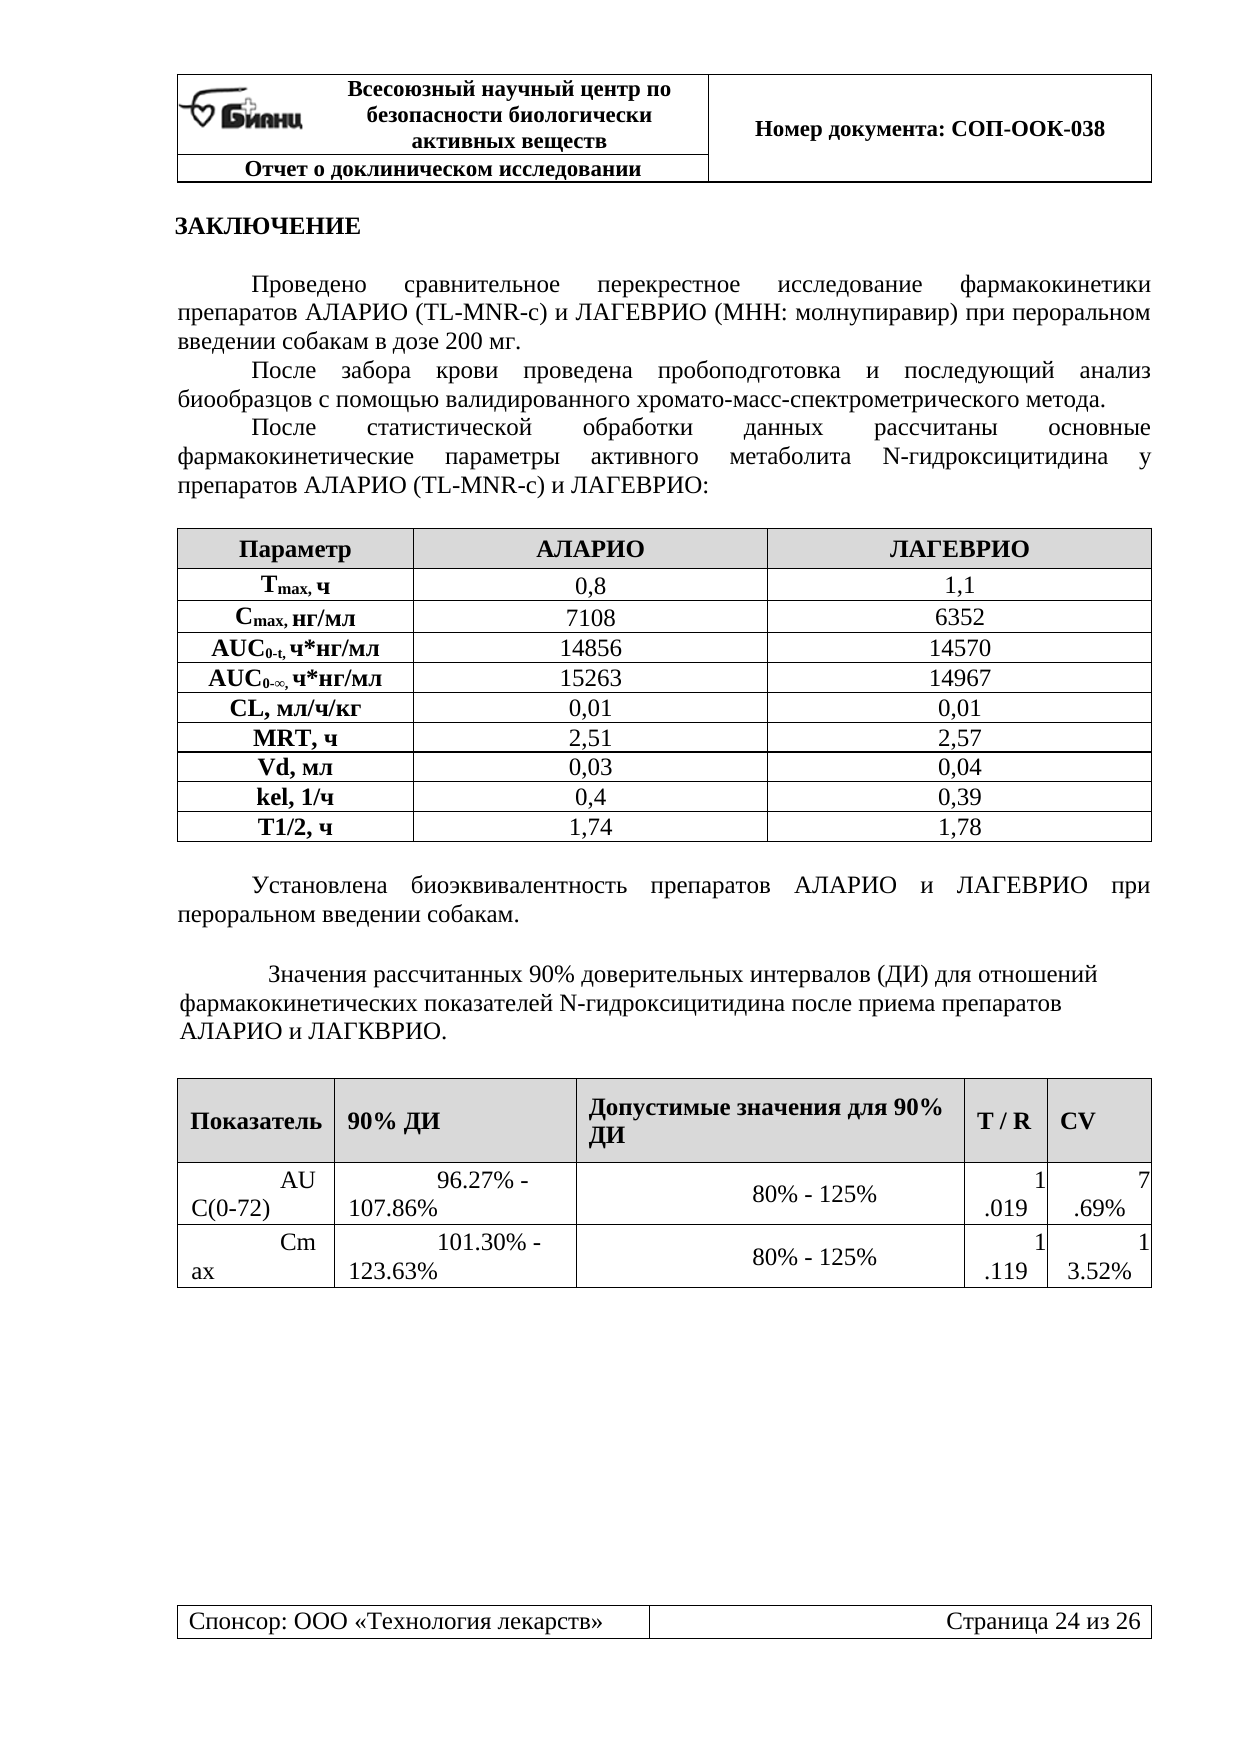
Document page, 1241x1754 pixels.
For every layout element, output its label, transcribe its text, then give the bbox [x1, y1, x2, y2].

text ЗАКЛЮЧЕНИЕ [174, 211, 1152, 240]
table_cell 7.69% [1048, 1163, 1151, 1224]
text После забора крови проведена пробоподготовка и последующий анализ биообразцов с помощью валидированного хромато-масс-спектрометрического метода. [177, 355, 1152, 412]
text После статистической обработки данных рассчитаны основные фармакокинетические параметры активного метаболита N-гидроксицитидина у препаратов АЛАРИО (TL-MNR-c) и ЛАГЕВРИО: [177, 412, 1152, 499]
table_cell 80% - 125% [577, 1225, 964, 1287]
table_header Показатель [178, 1079, 334, 1162]
table_cell 1.119 [965, 1225, 1047, 1287]
text Проведено сравнительное перекрестное исследование фармакокинетики препаратов АЛАРИО (TL-MNR-c) и ЛАГЕВРИО (МНН: молнупиравир) при пероральном введении собакам в дозе 200 мг. [177, 269, 1152, 355]
table_cell Т1/2, ч [178, 812, 413, 841]
table_header Параметр [178, 529, 413, 568]
table_cell 0,01 [768, 693, 1151, 722]
table_header CV [1048, 1079, 1151, 1162]
table_cell 1,1 [768, 569, 1151, 600]
table_cell 1,74 [414, 812, 767, 841]
table_cell AUC0-∞, ч*нг/мл [178, 663, 413, 692]
table_cell 14570 [768, 633, 1151, 662]
picture [177, 76, 303, 136]
table_cell Cmax [178, 1225, 334, 1287]
table_cell 7108 [414, 601, 767, 632]
table_cell 14856 [414, 633, 767, 662]
table_header T / R [965, 1079, 1047, 1162]
table_cell 1,78 [768, 812, 1151, 841]
table_cell 15263 [414, 663, 767, 692]
table_cell MRT, ч [178, 723, 413, 751]
table_cell 80% - 125% [577, 1163, 964, 1224]
table_cell 2,51 [414, 723, 767, 751]
table_cell 0,4 [414, 782, 767, 811]
text Значения рассчитанных 90% доверительных интервалов (ДИ) для отношений фармакокинетических показателей N-гидроксицитидина после приема препаратов АЛАРИО и ЛАГКВРИО. [179, 959, 1149, 1045]
table_cell 101.30% - 123.63% [335, 1225, 576, 1287]
table_cell 0,03 [414, 753, 767, 781]
table_cell 0,04 [768, 753, 1151, 781]
table_header ЛАГЕВРИО [768, 529, 1151, 568]
table_cell Cmax, нг/мл [178, 601, 413, 632]
table_cell 0,39 [768, 782, 1151, 811]
table_cell Тmax, ч [178, 569, 413, 600]
table_cell 14967 [768, 663, 1151, 692]
table_cell Vd, мл [178, 753, 413, 781]
table_cell 1.019 [965, 1163, 1047, 1224]
table_cell kel, 1/ч [178, 782, 413, 811]
table_cell CL, мл/ч/кг [178, 693, 413, 722]
table_cell 0,8 [414, 569, 767, 600]
table_cell 0,01 [414, 693, 767, 722]
table_cell 6352 [768, 601, 1151, 632]
text Установлена биоэквивалентность препаратов АЛАРИО и ЛАГЕВРИО при пероральном введении собакам. [177, 871, 1152, 928]
table_header Допустимые значения для 90% ДИ [577, 1079, 964, 1162]
table_cell AUC(0-72) [178, 1163, 334, 1224]
table_cell AUC0-t, ч*нг/мл [178, 633, 413, 662]
table_header АЛАРИО [414, 529, 767, 568]
table_header 90% ДИ [335, 1079, 576, 1162]
table_cell 96.27% - 107.86% [335, 1163, 576, 1224]
table_cell 13.52% [1048, 1225, 1151, 1287]
table_cell 2,57 [768, 723, 1151, 751]
